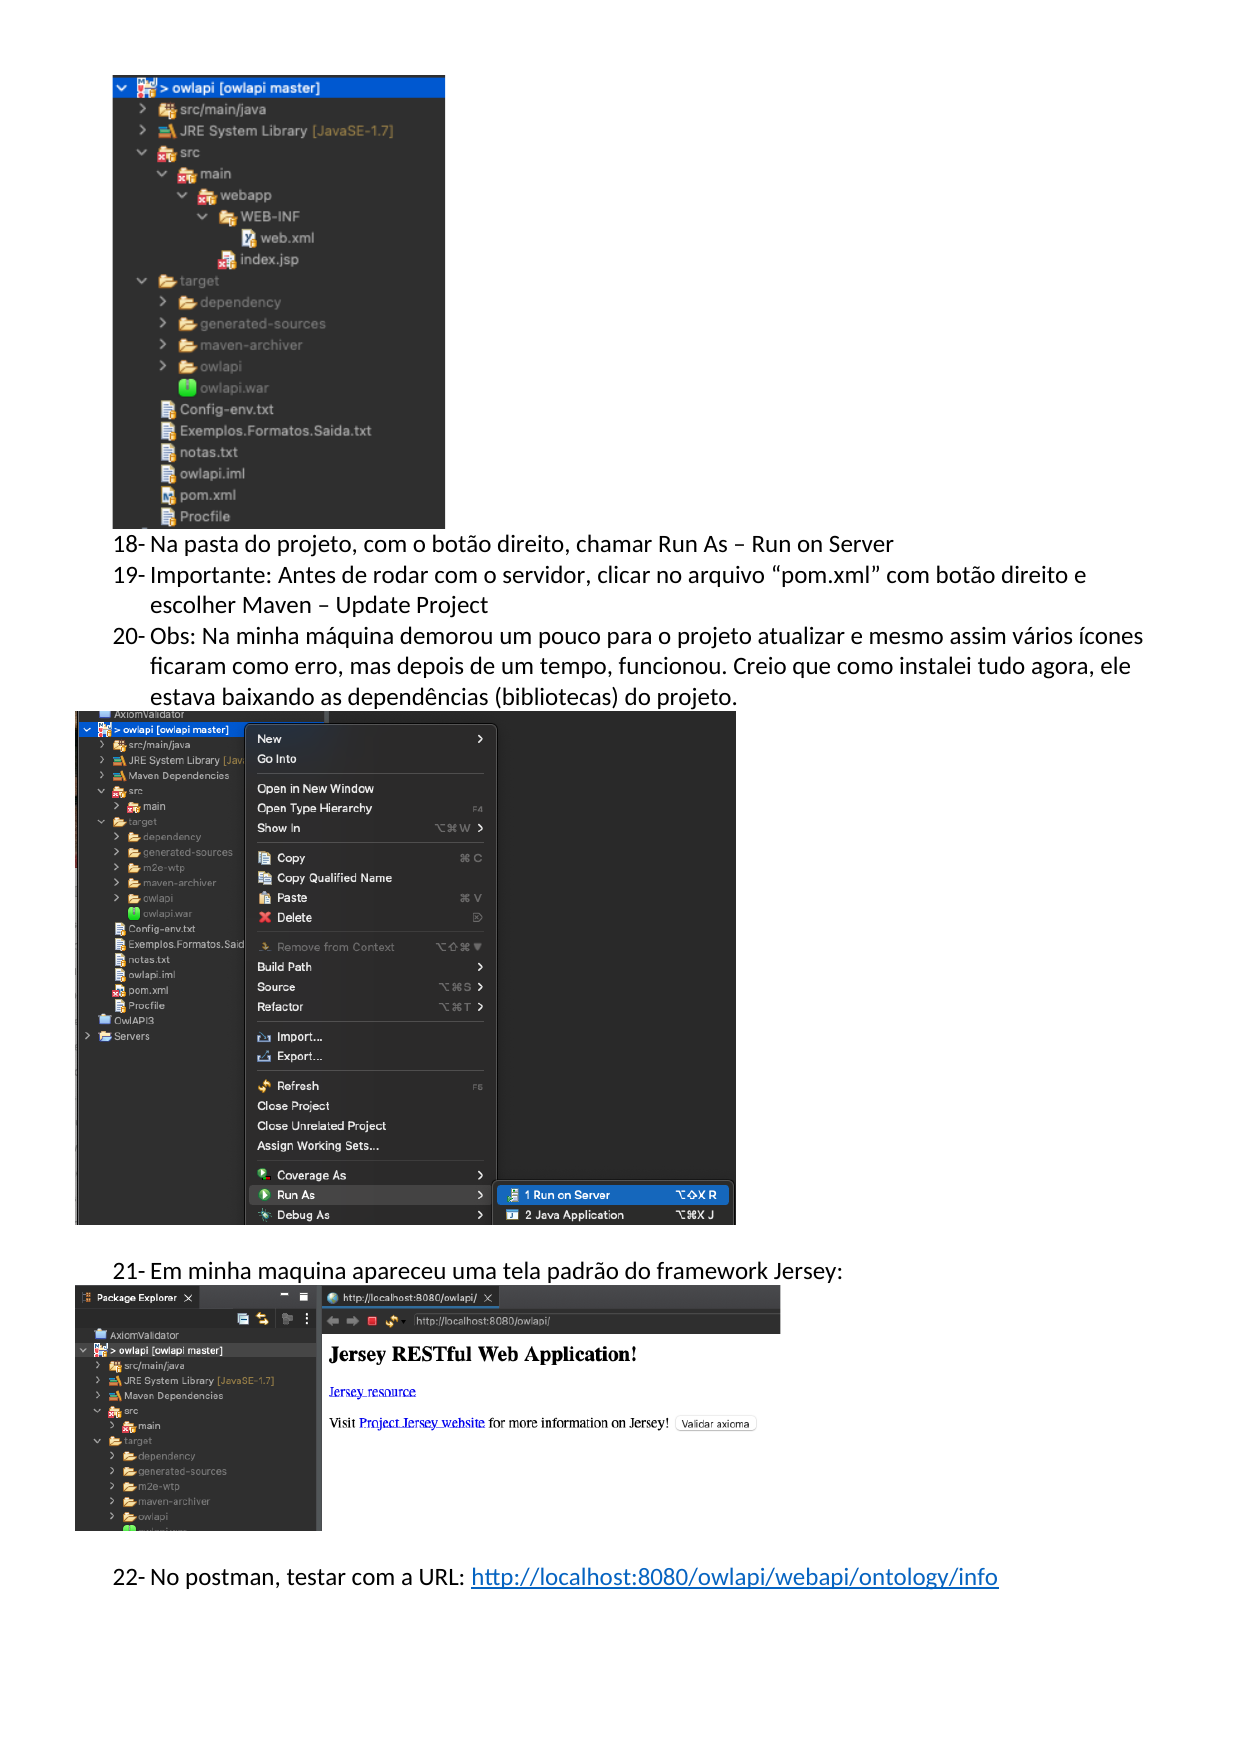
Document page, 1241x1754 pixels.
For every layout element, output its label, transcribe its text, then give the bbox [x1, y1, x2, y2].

picture [75, 711, 736, 1225]
list Na pasta do projeto, com o botão direito, chamar Run As – Run on Server [112, 528, 1165, 559]
picture [75, 1285, 781, 1531]
list Importante: Antes de rodar com o servidor, clicar no arquivo “pom.xml” com botão direito e escolher Maven – Update Project [112, 559, 1165, 620]
list No postman, testar com a URL: http://localhost:8080/owlapi/webapi/ontology/info [112, 1561, 1165, 1592]
list Obs: Na minha máquina demorou um pouco para o projeto atualizar e mesmo assim vários ícones ficaram como erro, mas depois de um tempo, funcionou. Creio que como instalei tudo agora, ele estava baixando as dependências (bibliotecas) do projeto. [112, 620, 1165, 711]
list Em minha maquina apareceu uma tela padrão do framework Jersey: [112, 1255, 1165, 1286]
picture [112, 75, 446, 529]
